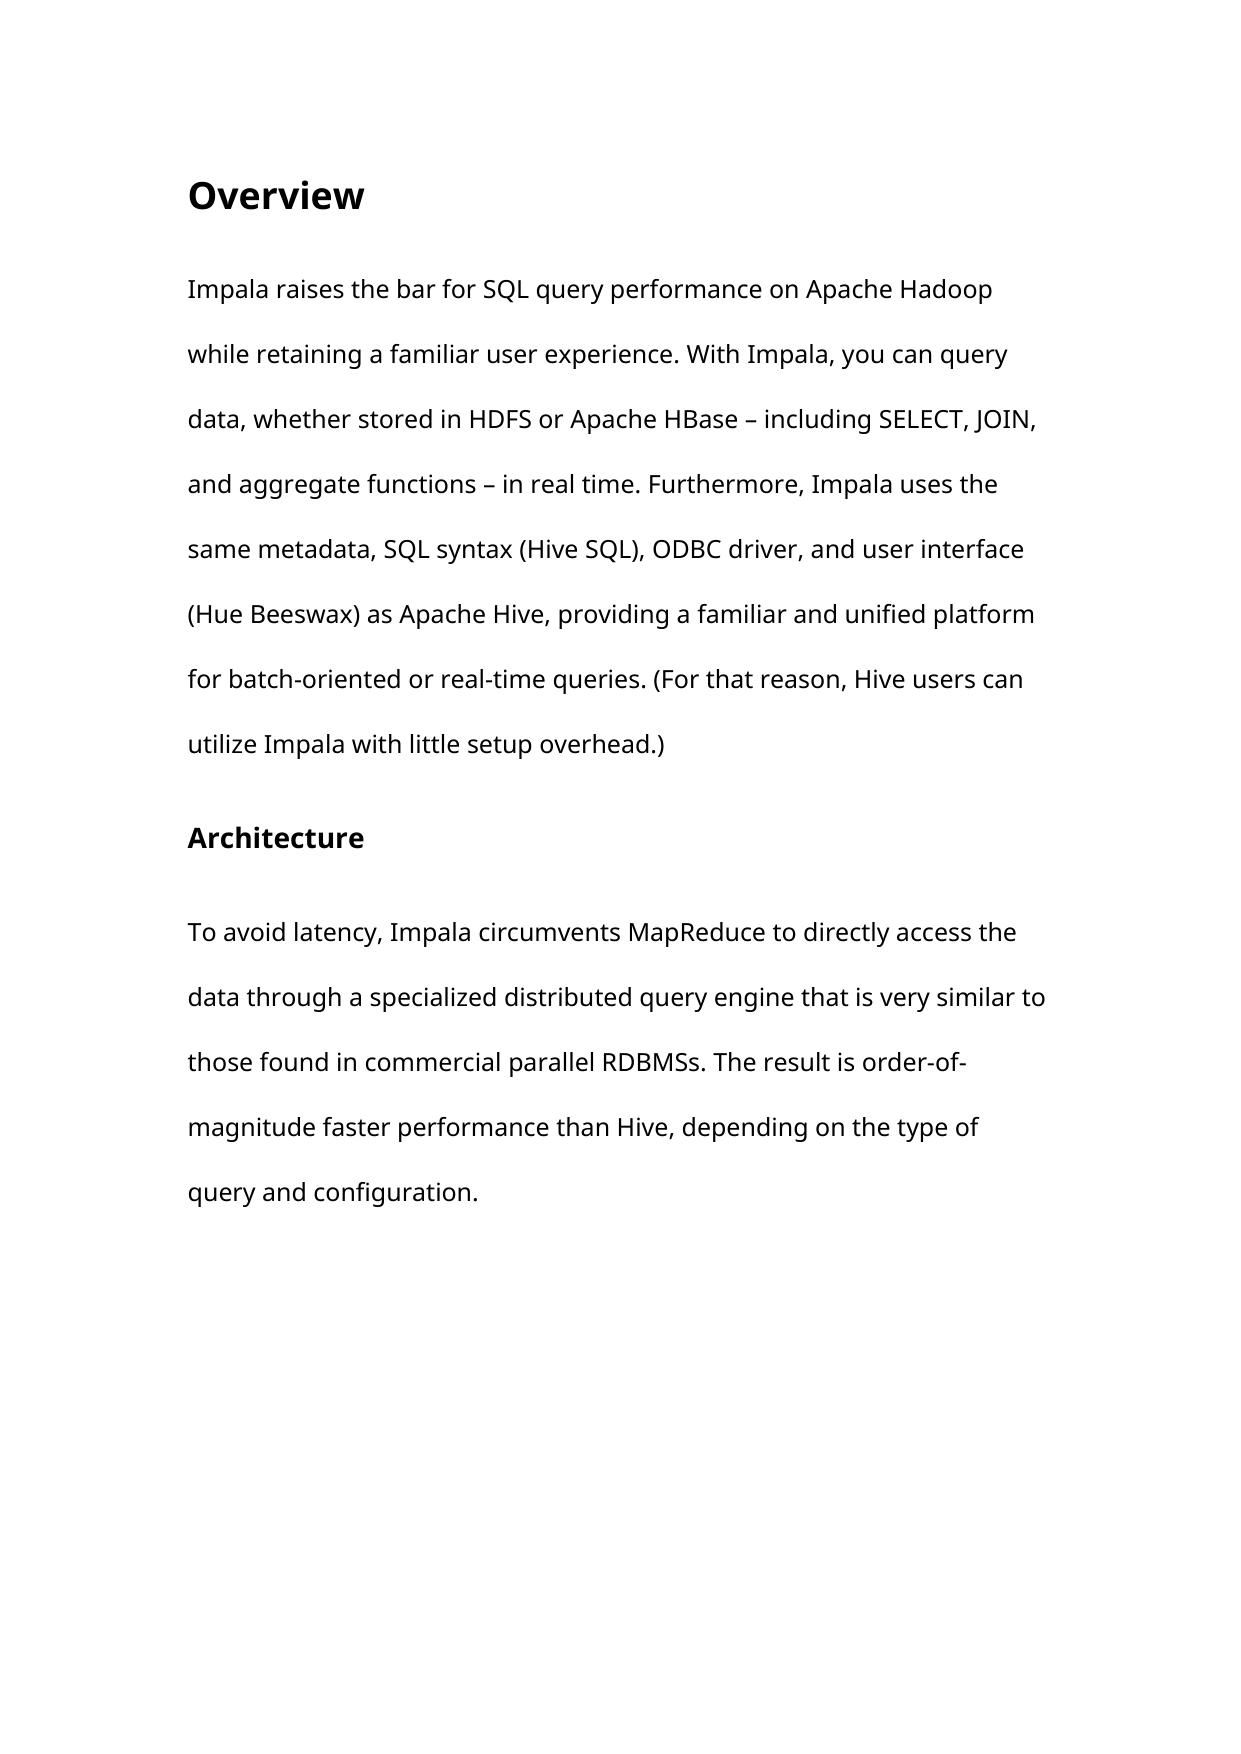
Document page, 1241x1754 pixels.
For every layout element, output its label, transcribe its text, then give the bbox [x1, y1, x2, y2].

text To avoid latency, Impala circumvents MapReduce to directly access the data through a specialized distributed query engine that is very similar to those found in commercial parallel RDBMSs. The result is order-of-magnitude faster performance than Hive, depending on the type of query and configuration. [187, 899, 1053, 1224]
text Overview [187, 162, 1053, 227]
text Impala raises the bar for SQL query performance on Apache Hadoop while retaining a familiar user experience. With Impala, you can query data, whether stored in HDFS or Apache HBase – including SELECT, JOIN, and aggregate functions – in real time. Furthermore, Impala uses the same metadata, SQL syntax (Hive SQL), ODBC driver, and user interface (Hue Beeswax) as Apache Hive, providing a familiar and unified platform for batch-oriented or real-time queries. (For that reason, Hive users can utilize Impala with little setup overhead.) [187, 256, 1053, 776]
text Architecture [187, 805, 1053, 870]
